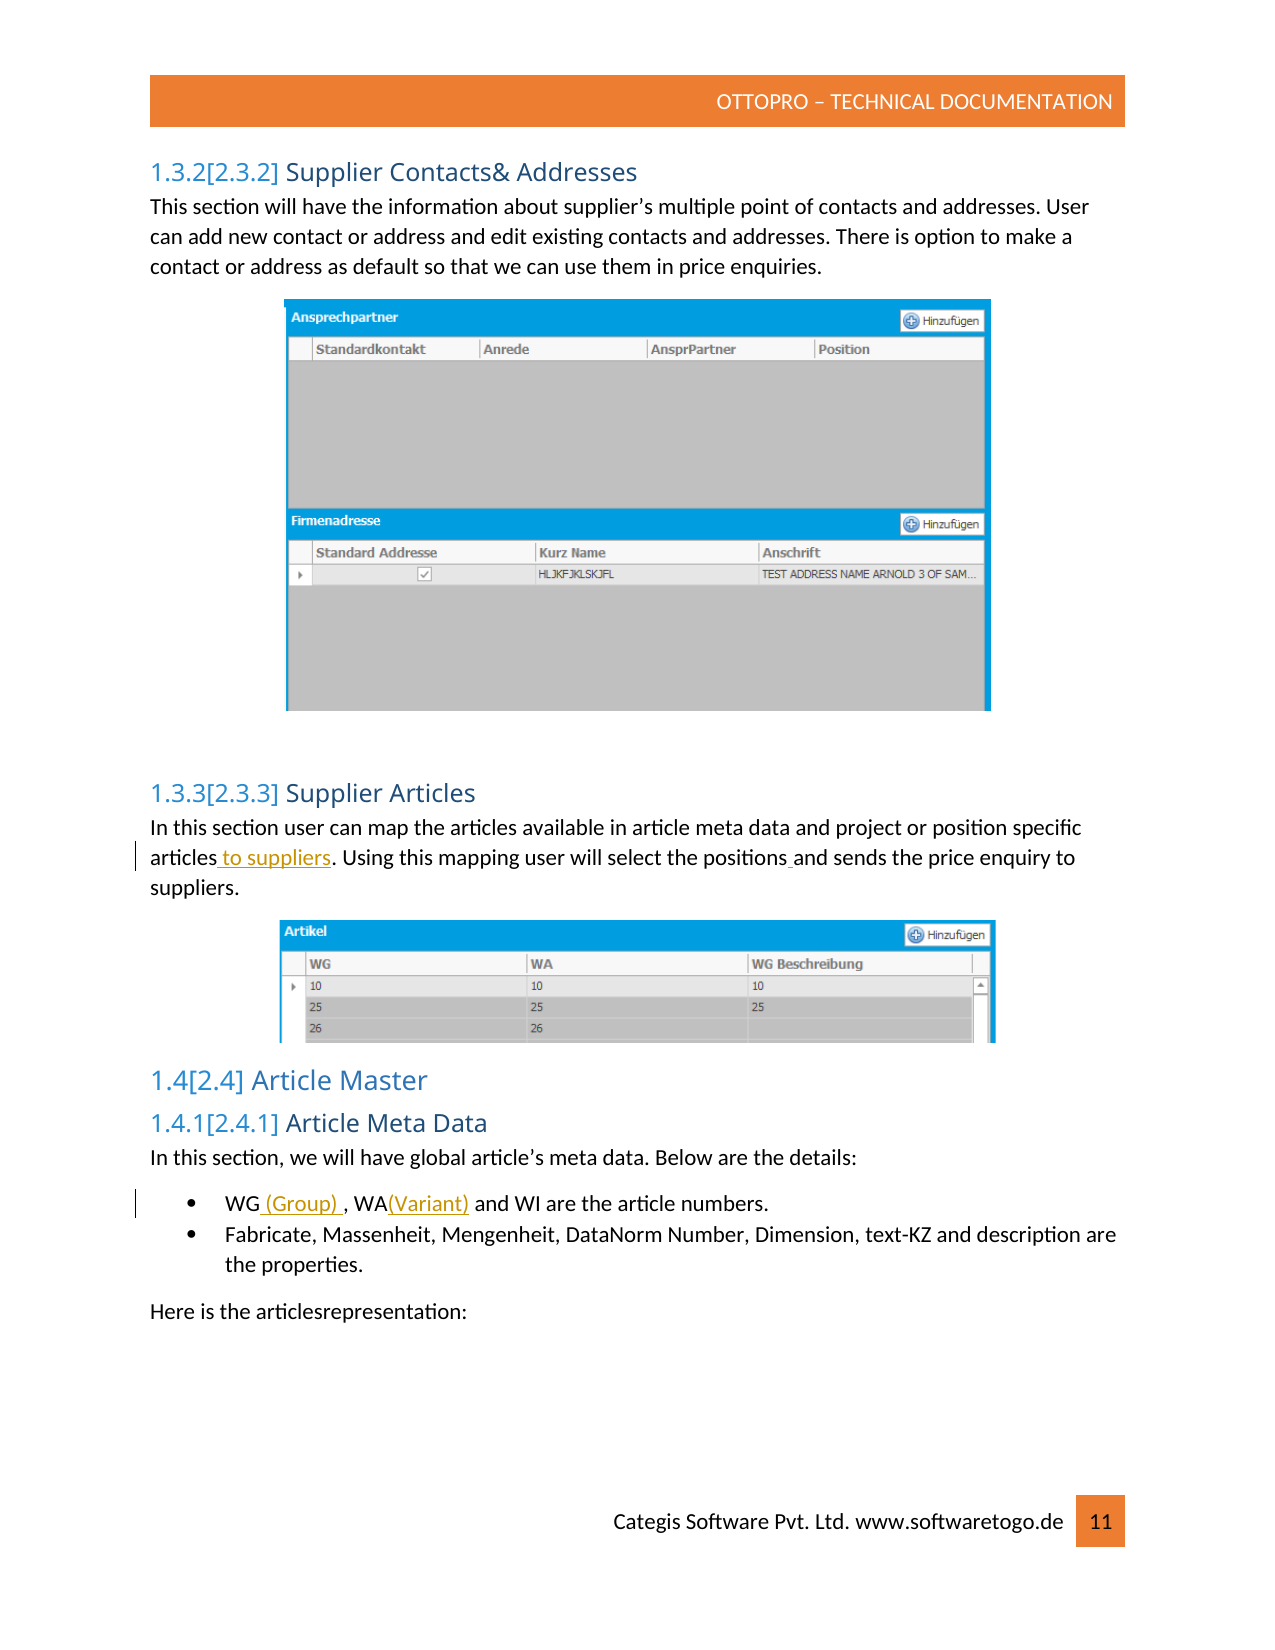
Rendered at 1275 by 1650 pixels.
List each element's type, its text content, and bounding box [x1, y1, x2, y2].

text Here is the articlesrepresentation: [150, 1297, 1125, 1325]
picture [383, 315, 398, 321]
subtitle Supplier Contacts& Addresses [150, 155, 1125, 189]
subtitle Article Meta Data [150, 1106, 1125, 1140]
picture [348, 313, 374, 323]
list WG, WA and WI are the article numbers. [187, 1189, 1125, 1217]
picture [321, 926, 326, 935]
text In this section, we will have global article’s meta data. Below are the details: [150, 1143, 1125, 1171]
picture [905, 924, 990, 946]
text In this section user can map the articles available in article meta data and project or position specific articles. Using this mapping user will select the positionsand sends the price enquiry to suppliers. [150, 813, 1125, 901]
picture [307, 926, 318, 935]
subtitle Article Master [150, 1062, 1125, 1099]
picture [289, 337, 984, 508]
picture [289, 540, 984, 711]
list Fabricate, Massenheit, Mengenheit, DataNorm Number, Dimension, text-KZ and description are the properties. [187, 1220, 1125, 1278]
picture [282, 951, 990, 1043]
picture [334, 312, 345, 321]
picture [293, 313, 311, 321]
picture [901, 310, 984, 332]
subtitle Supplier Articles [150, 776, 1125, 810]
picture [321, 315, 331, 321]
text This section will have the information about supplier’s multiple point of contacts and addresses. User can add new contact or address and edit existing contacts and addresses. There is option to make a contact or address as default so that we can use them in price enquiries. [150, 192, 1125, 280]
picture [286, 927, 297, 935]
picture [901, 513, 984, 535]
picture [323, 519, 342, 525]
